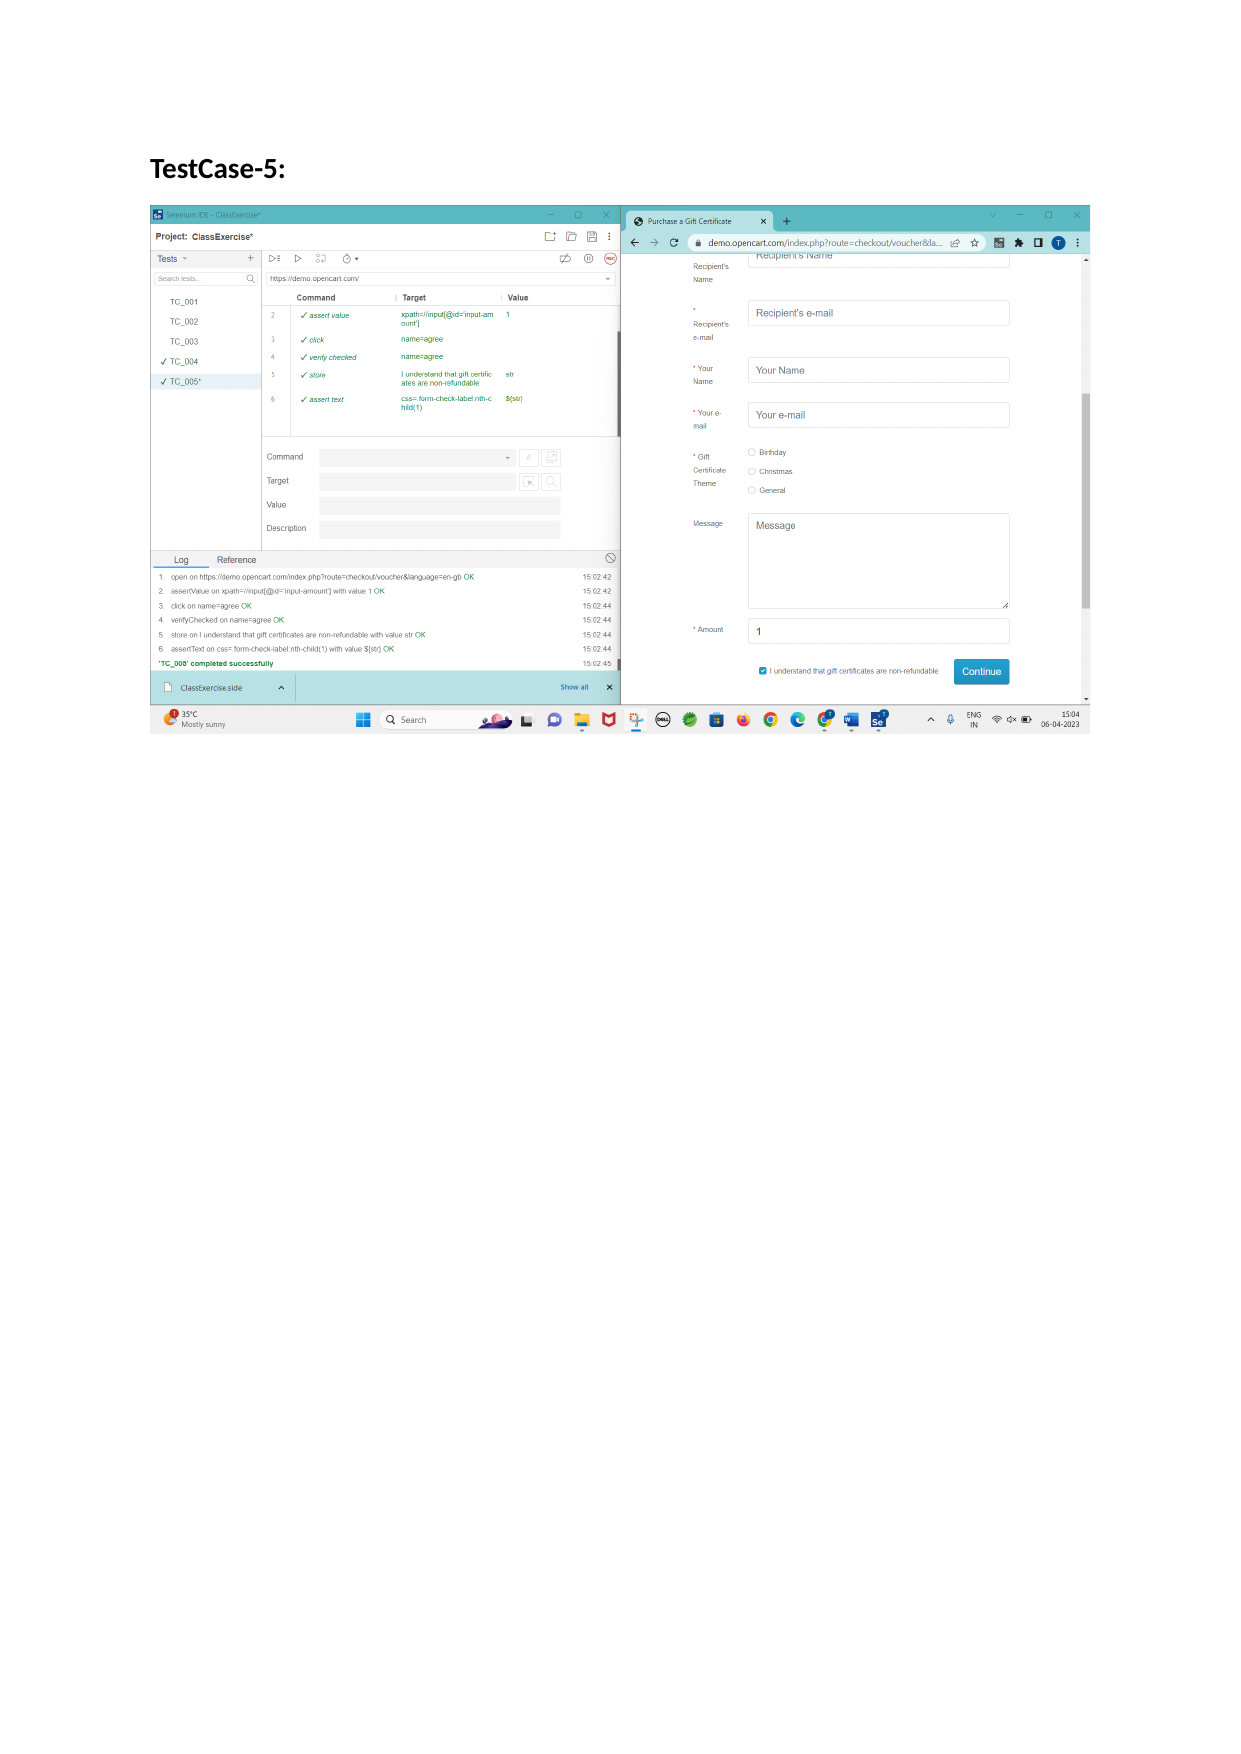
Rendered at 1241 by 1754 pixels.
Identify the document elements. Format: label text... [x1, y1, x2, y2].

text TestCase-5: [150, 150, 1090, 186]
picture [150, 205, 1091, 734]
